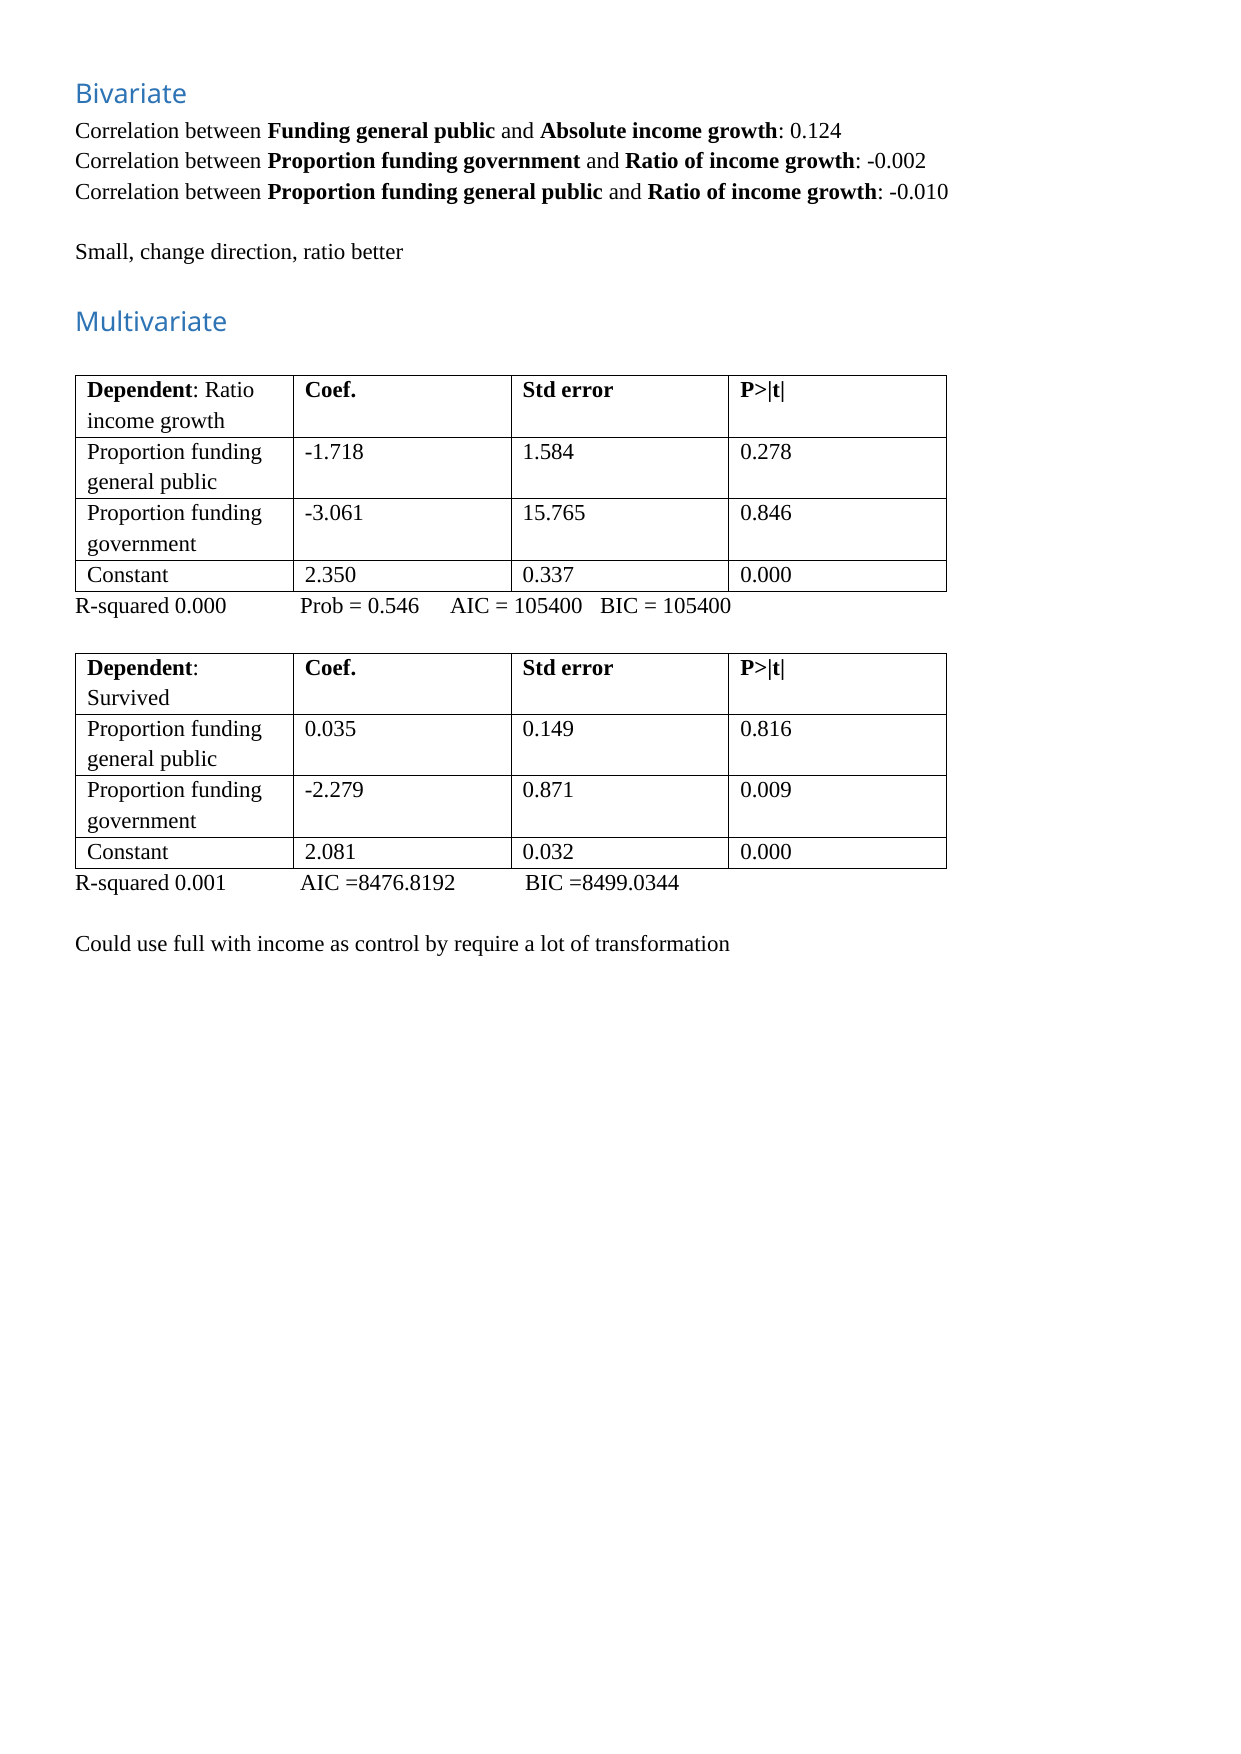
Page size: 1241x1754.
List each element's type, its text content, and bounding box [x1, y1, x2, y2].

table_header Dependent: Ratio income growth [76, 376, 293, 437]
table_cell 2.081 [294, 838, 511, 868]
table_cell 0.278 [729, 438, 946, 498]
text Small, change direction, ratio better [75, 238, 1165, 264]
table_cell 0.000 [729, 561, 946, 591]
table_cell Proportion funding government [76, 776, 293, 837]
table_header P>|t| [729, 376, 946, 437]
table_cell Proportion funding government [76, 499, 293, 560]
table_cell -2.279 [294, 776, 511, 837]
table_cell 15.765 [512, 499, 728, 560]
table_cell 0.846 [729, 499, 946, 560]
text Correlation between Funding general public and Absolute income growth: 0.124 [75, 117, 1165, 144]
text Could use full with income as control by require a lot of transformation [75, 929, 1165, 956]
table_cell 0.149 [512, 715, 728, 775]
table_cell Constant [76, 561, 293, 591]
table_cell -1.718 [294, 438, 511, 498]
table_header P>|t| [729, 654, 946, 714]
table_cell 0.816 [729, 715, 946, 775]
table_cell 0.871 [512, 776, 728, 837]
table_cell 0.032 [512, 838, 728, 868]
table_cell 2.350 [294, 561, 511, 591]
subtitle Bivariate [75, 75, 1165, 112]
table_header Dependent: Survived [76, 654, 293, 714]
table_header Std error [512, 376, 728, 437]
text Correlation between Proportion funding general public and Ratio of income growth: -0.010 [75, 178, 1165, 204]
table_cell Proportion funding general public [76, 715, 293, 775]
text R-squared 0.000 Prob = 0.546 AIC = 105400 BIC = 105400 [75, 592, 1165, 618]
table_cell Proportion funding general public [76, 438, 293, 498]
table_header Coef. [294, 376, 511, 437]
text Correlation between Proportion funding government and Ratio of income growth: -0.002 [75, 148, 1165, 174]
table_header Coef. [294, 654, 511, 714]
table_cell Constant [76, 838, 293, 868]
subtitle Multivariate [75, 303, 1165, 340]
table_header Std error [512, 654, 728, 714]
table_cell 0.009 [729, 776, 946, 837]
text R-squared 0.001 AIC =8476.8192 BIC =8499.0344 [75, 869, 1165, 896]
table_cell 0.000 [729, 838, 946, 868]
table_cell 1.584 [512, 438, 728, 498]
table_cell -3.061 [294, 499, 511, 560]
table_cell 0.035 [294, 715, 511, 775]
table_cell 0.337 [512, 561, 728, 591]
